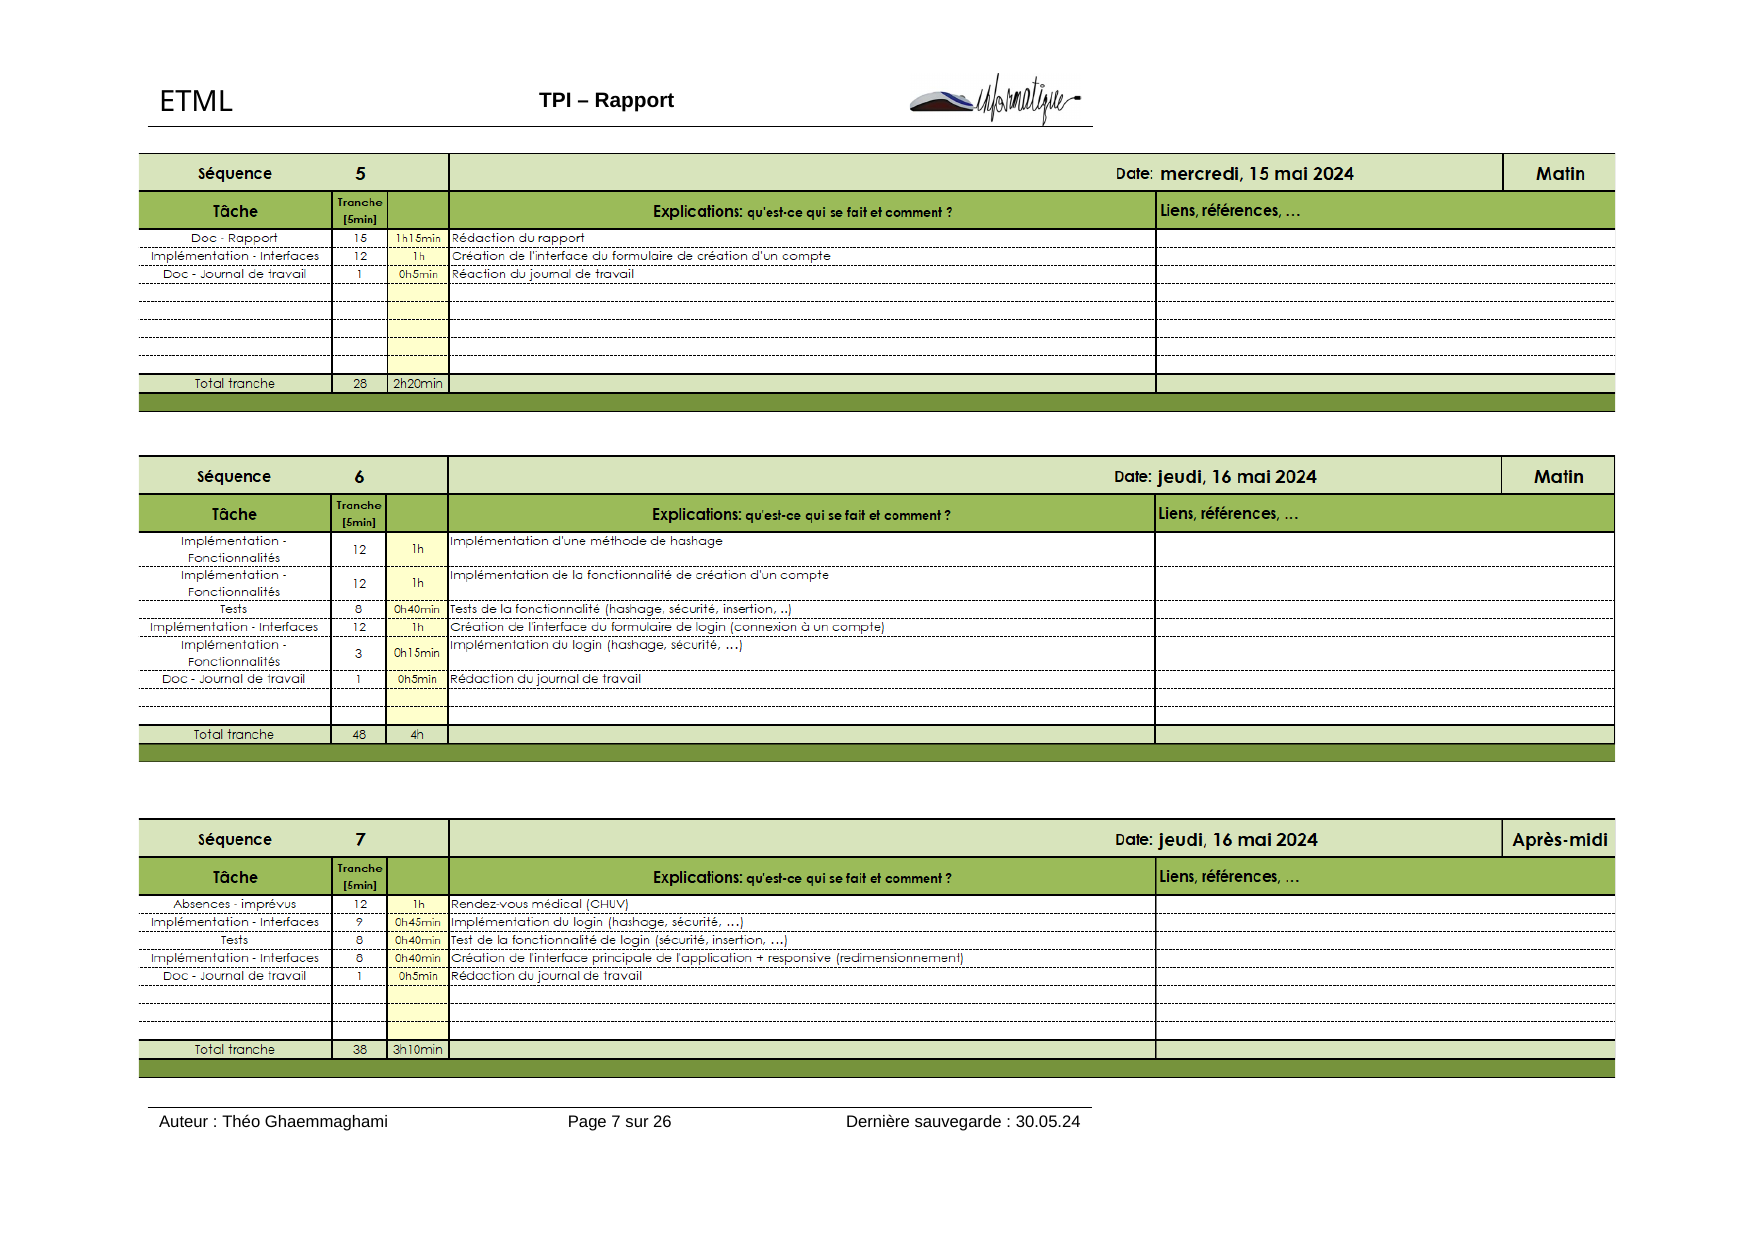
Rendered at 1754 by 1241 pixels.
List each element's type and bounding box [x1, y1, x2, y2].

picture [138, 818, 1616, 1078]
picture [138, 455, 1616, 762]
picture [909, 73, 1082, 126]
picture [138, 153, 1616, 412]
